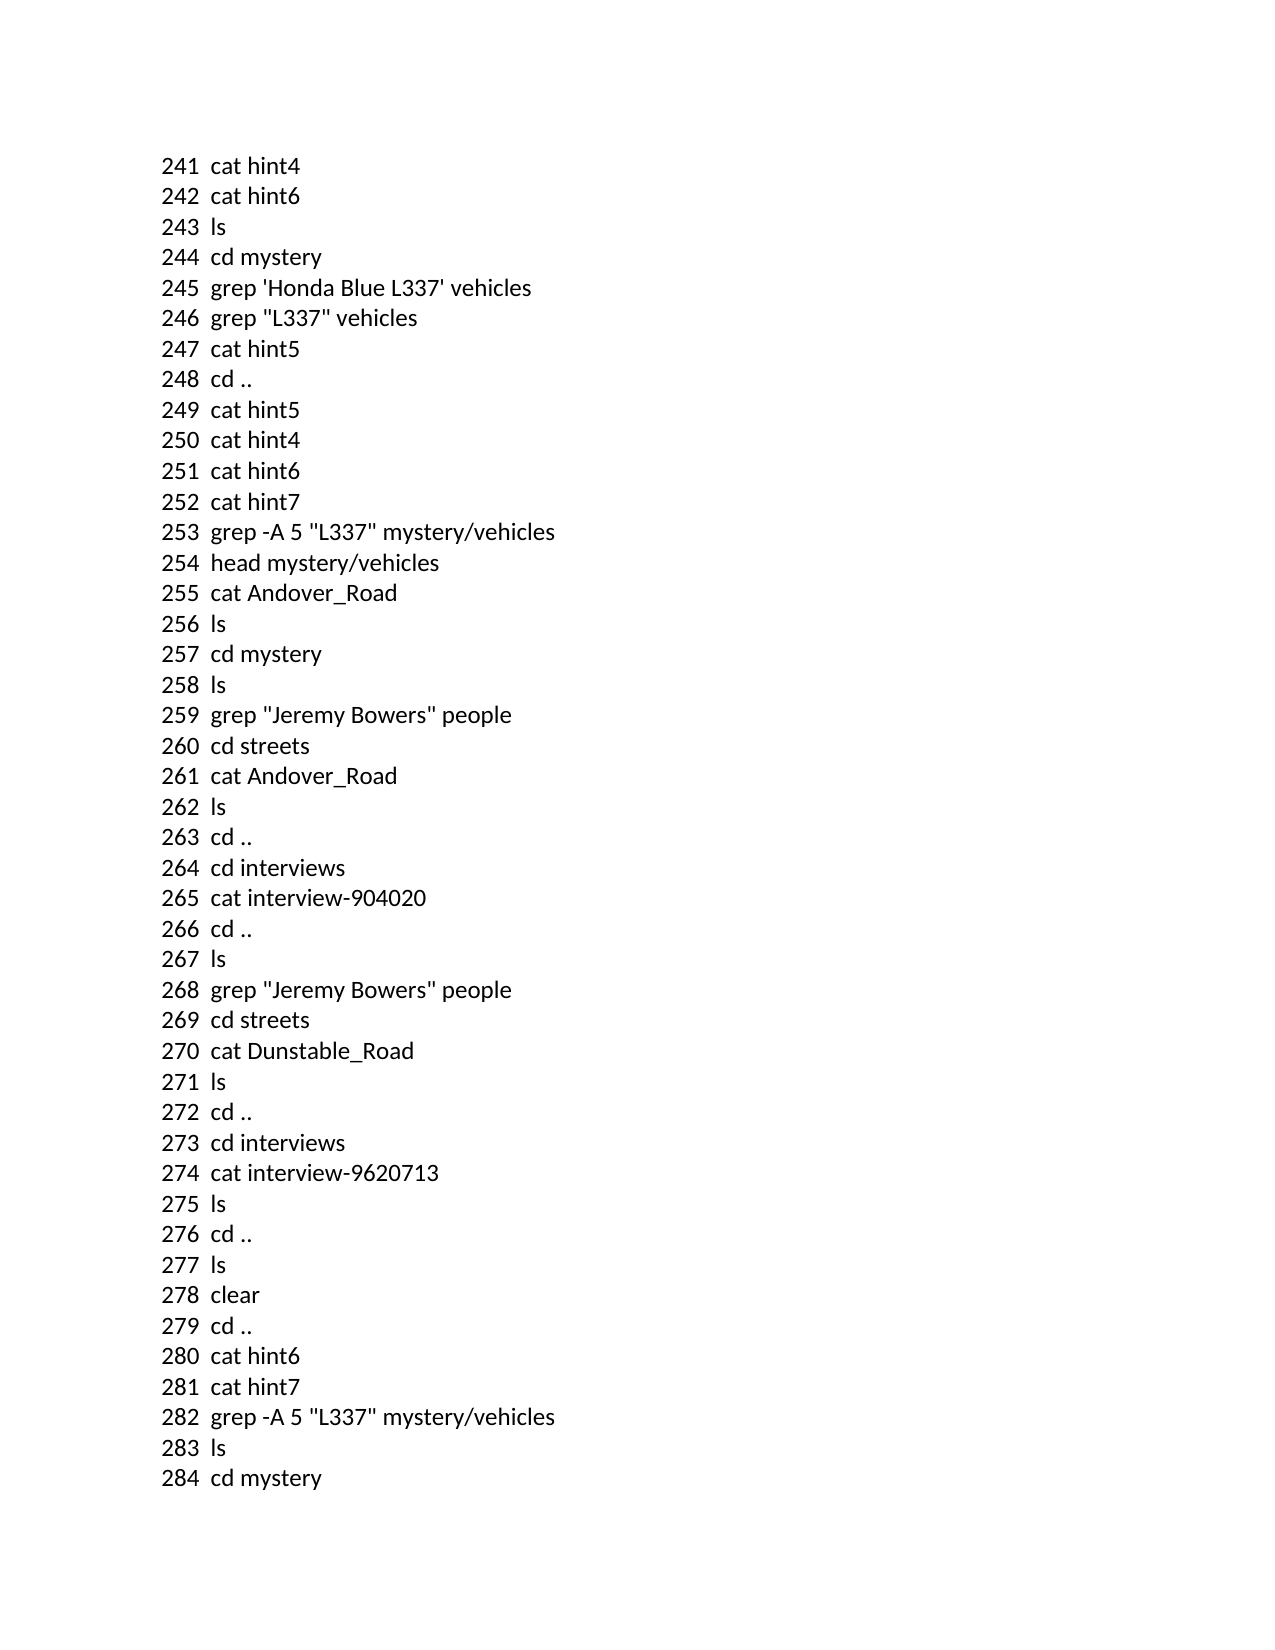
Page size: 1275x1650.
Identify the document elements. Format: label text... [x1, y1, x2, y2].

text 249 cat hint5 [150, 394, 1125, 425]
text 273 cd interviews [150, 1127, 1125, 1157]
text 258 ls [150, 669, 1125, 699]
text 260 cd streets [150, 730, 1125, 760]
text 277 ls [150, 1249, 1125, 1279]
text 268 grep "Jeremy Bowers" people [150, 974, 1125, 1004]
text 274 cat interview-9620713 [150, 1157, 1125, 1188]
text 242 cat hint6 [150, 181, 1125, 211]
text 261 cat Andover_Road [150, 760, 1125, 791]
text 262 ls [150, 791, 1125, 821]
text 271 ls [150, 1066, 1125, 1096]
text 255 cat Andover_Road [150, 577, 1125, 608]
text 243 ls [150, 211, 1125, 242]
text 275 ls [150, 1188, 1125, 1218]
text 281 cat hint7 [150, 1371, 1125, 1401]
text 267 ls [150, 943, 1125, 974]
text 283 ls [150, 1432, 1125, 1462]
text 276 cd .. [150, 1218, 1125, 1249]
text 248 cd .. [150, 364, 1125, 394]
text 251 cat hint6 [150, 455, 1125, 486]
text 257 cd mystery [150, 638, 1125, 669]
text 279 cd .. [150, 1310, 1125, 1340]
text 250 cat hint4 [150, 425, 1125, 455]
text 263 cd .. [150, 821, 1125, 852]
text 244 cd mystery [150, 242, 1125, 272]
text 254 head mystery/vehicles [150, 547, 1125, 577]
text 252 cat hint7 [150, 486, 1125, 516]
text 259 grep "Jeremy Bowers" people [150, 699, 1125, 730]
text 272 cd .. [150, 1096, 1125, 1127]
text 265 cat interview-904020 [150, 882, 1125, 913]
text 264 cd interviews [150, 852, 1125, 882]
text 270 cat Dunstable_Road [150, 1035, 1125, 1066]
text 278 clear [150, 1279, 1125, 1310]
text 269 cd streets [150, 1004, 1125, 1035]
text 282 grep -A 5 "L337" mystery/vehicles [150, 1401, 1125, 1432]
text 280 cat hint6 [150, 1340, 1125, 1371]
text 256 ls [150, 608, 1125, 638]
text 246 grep "L337" vehicles [150, 303, 1125, 333]
text 245 grep 'Honda Blue L337' vehicles [150, 272, 1125, 303]
text 253 grep -A 5 "L337" mystery/vehicles [150, 516, 1125, 547]
text 241 cat hint4 [150, 150, 1125, 181]
text 247 cat hint5 [150, 333, 1125, 364]
text 284 cd mystery [150, 1462, 1125, 1493]
text 266 cd .. [150, 913, 1125, 943]
